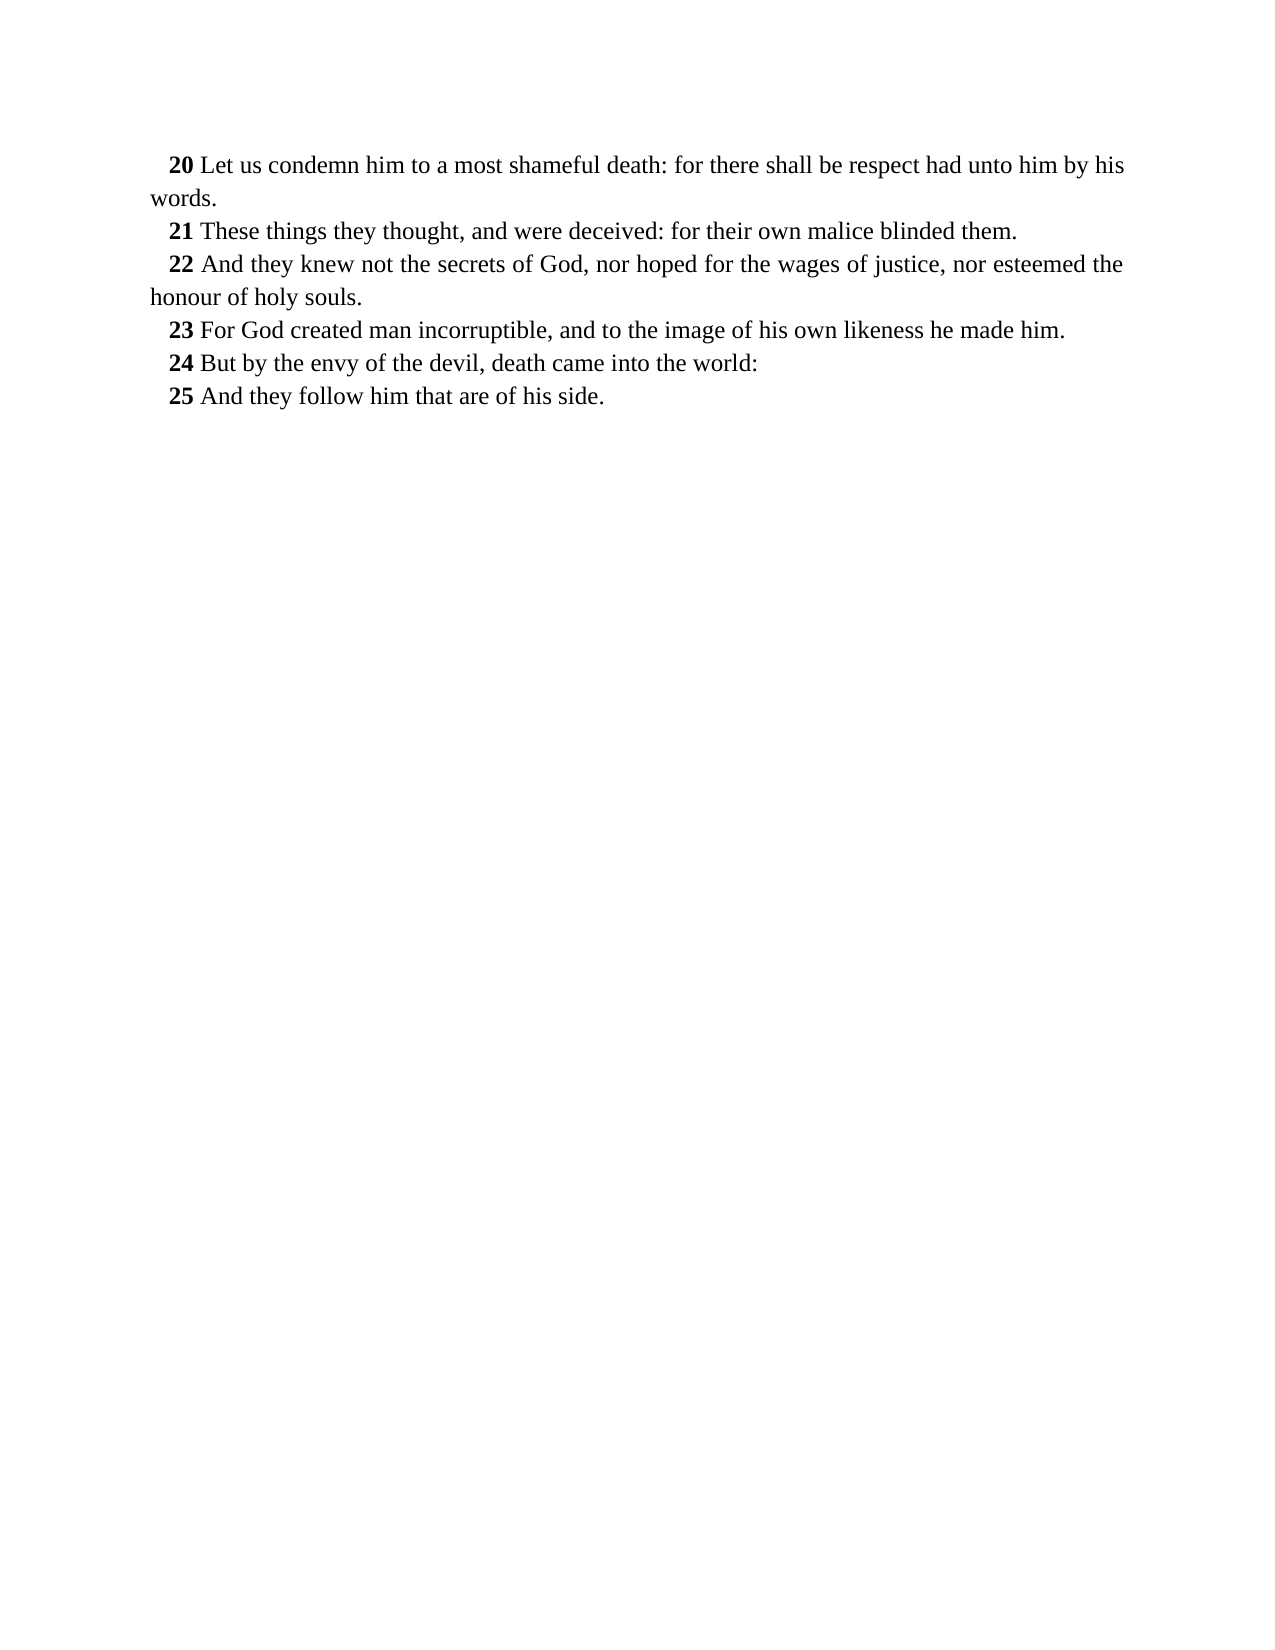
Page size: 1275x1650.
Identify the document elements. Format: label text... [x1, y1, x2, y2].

text 24 But by the envy of the devil, death came into the world: [150, 348, 1125, 377]
text 21 These things they thought, and were deceived: for their own malice blinded them. [150, 216, 1125, 245]
text 20 Let us condemn him to a most shameful death: for there shall be respect had unto him by his words. [150, 150, 1125, 212]
text 23 For God created man incorruptible, and to the image of his own likeness he made him. [150, 315, 1125, 344]
text 25 And they follow him that are of his side. [150, 381, 1125, 410]
text 22 And they knew not the secrets of God, nor hoped for the wages of justice, nor esteemed the honour of holy souls. [150, 249, 1125, 311]
